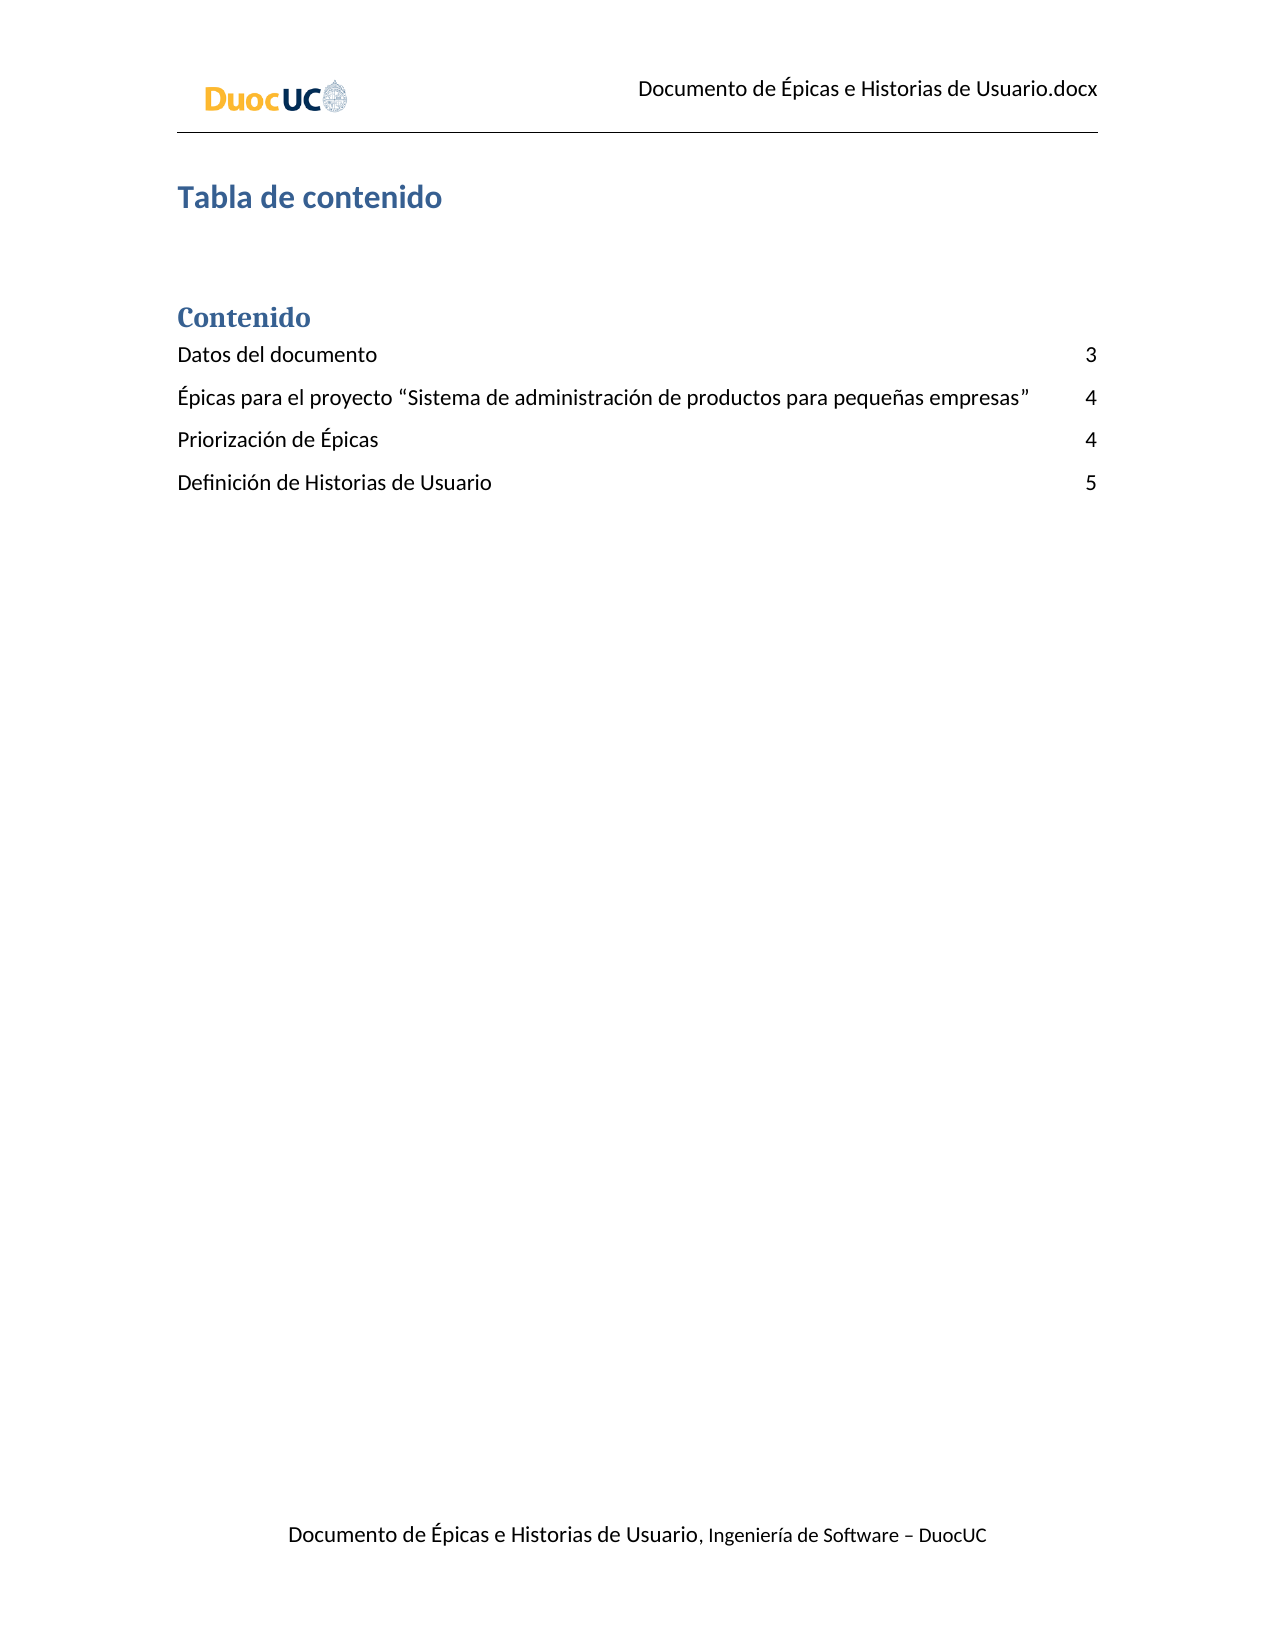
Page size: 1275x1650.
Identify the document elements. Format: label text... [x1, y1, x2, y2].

picture [198, 76, 352, 115]
text Contenido [177, 301, 1098, 335]
text Tabla de contenido [177, 176, 1098, 216]
